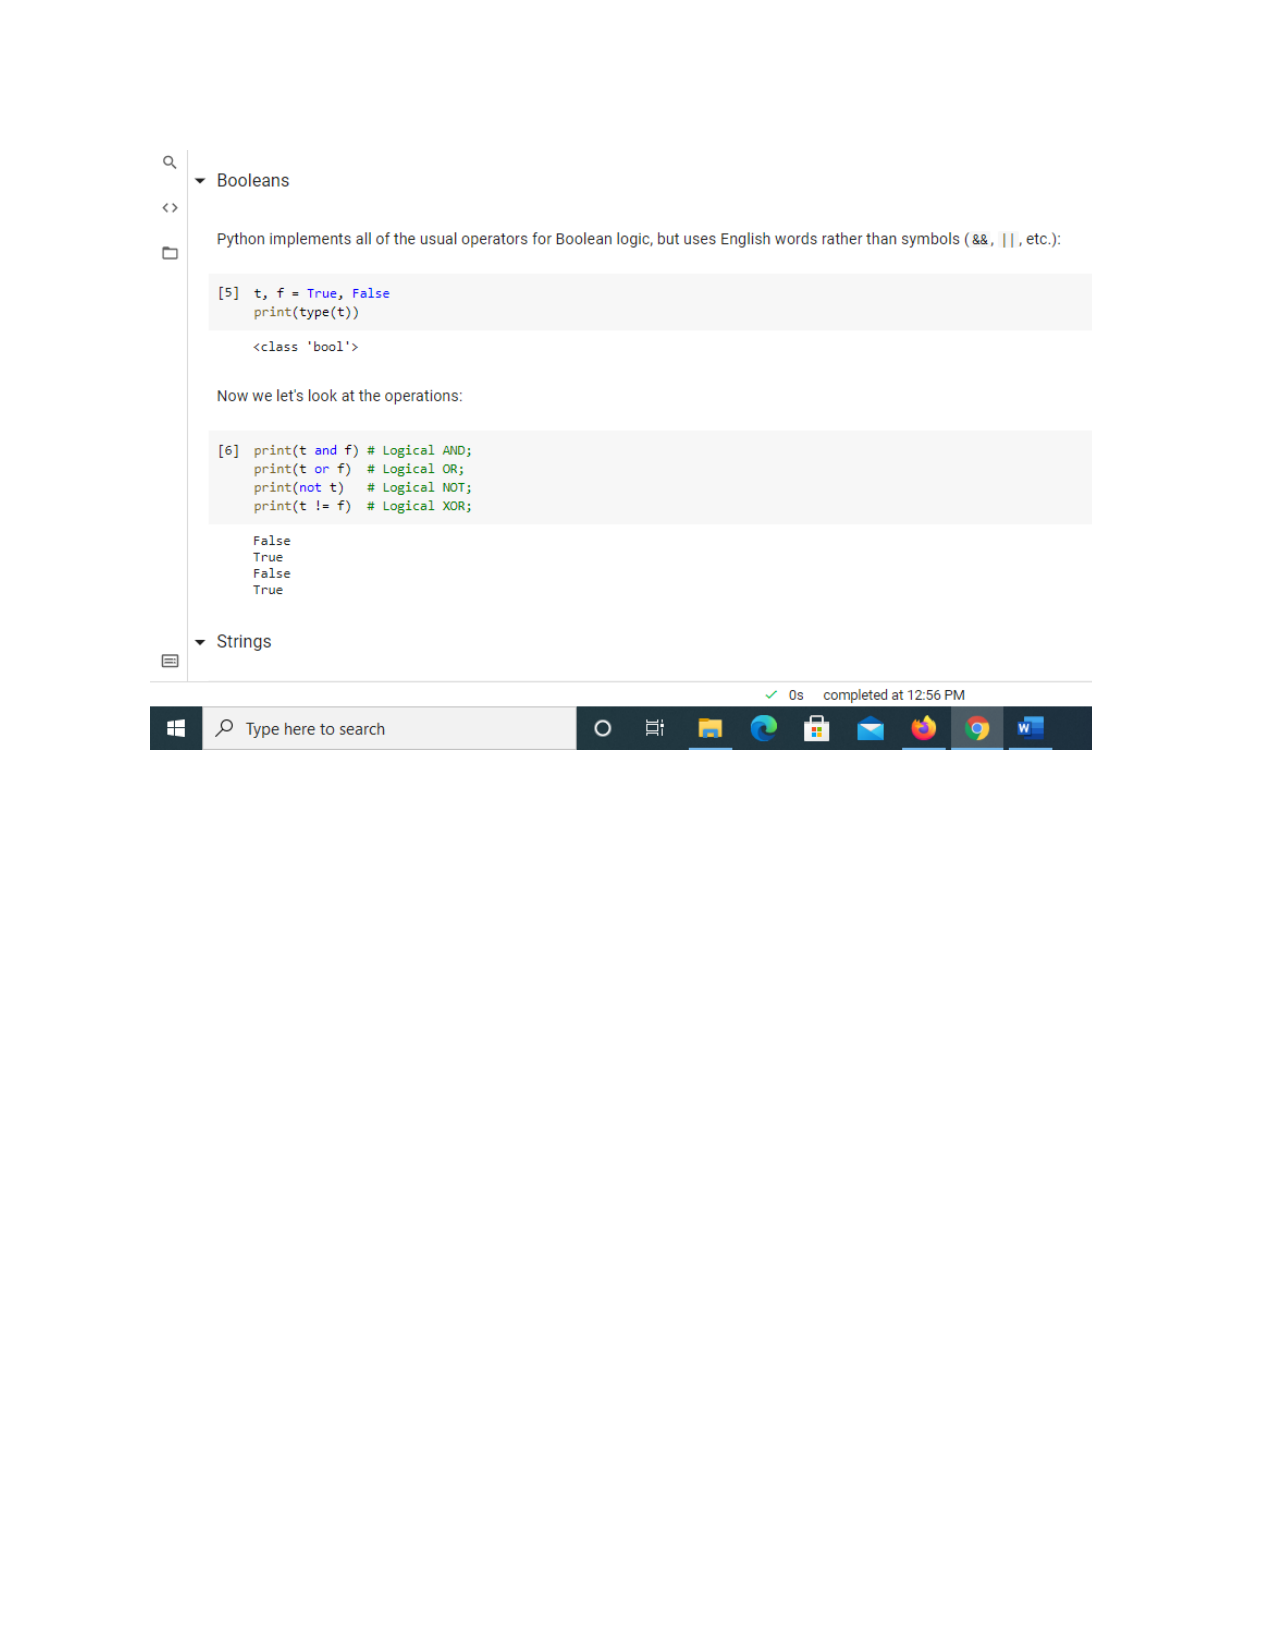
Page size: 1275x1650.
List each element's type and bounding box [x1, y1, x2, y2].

picture [150, 150, 1092, 750]
